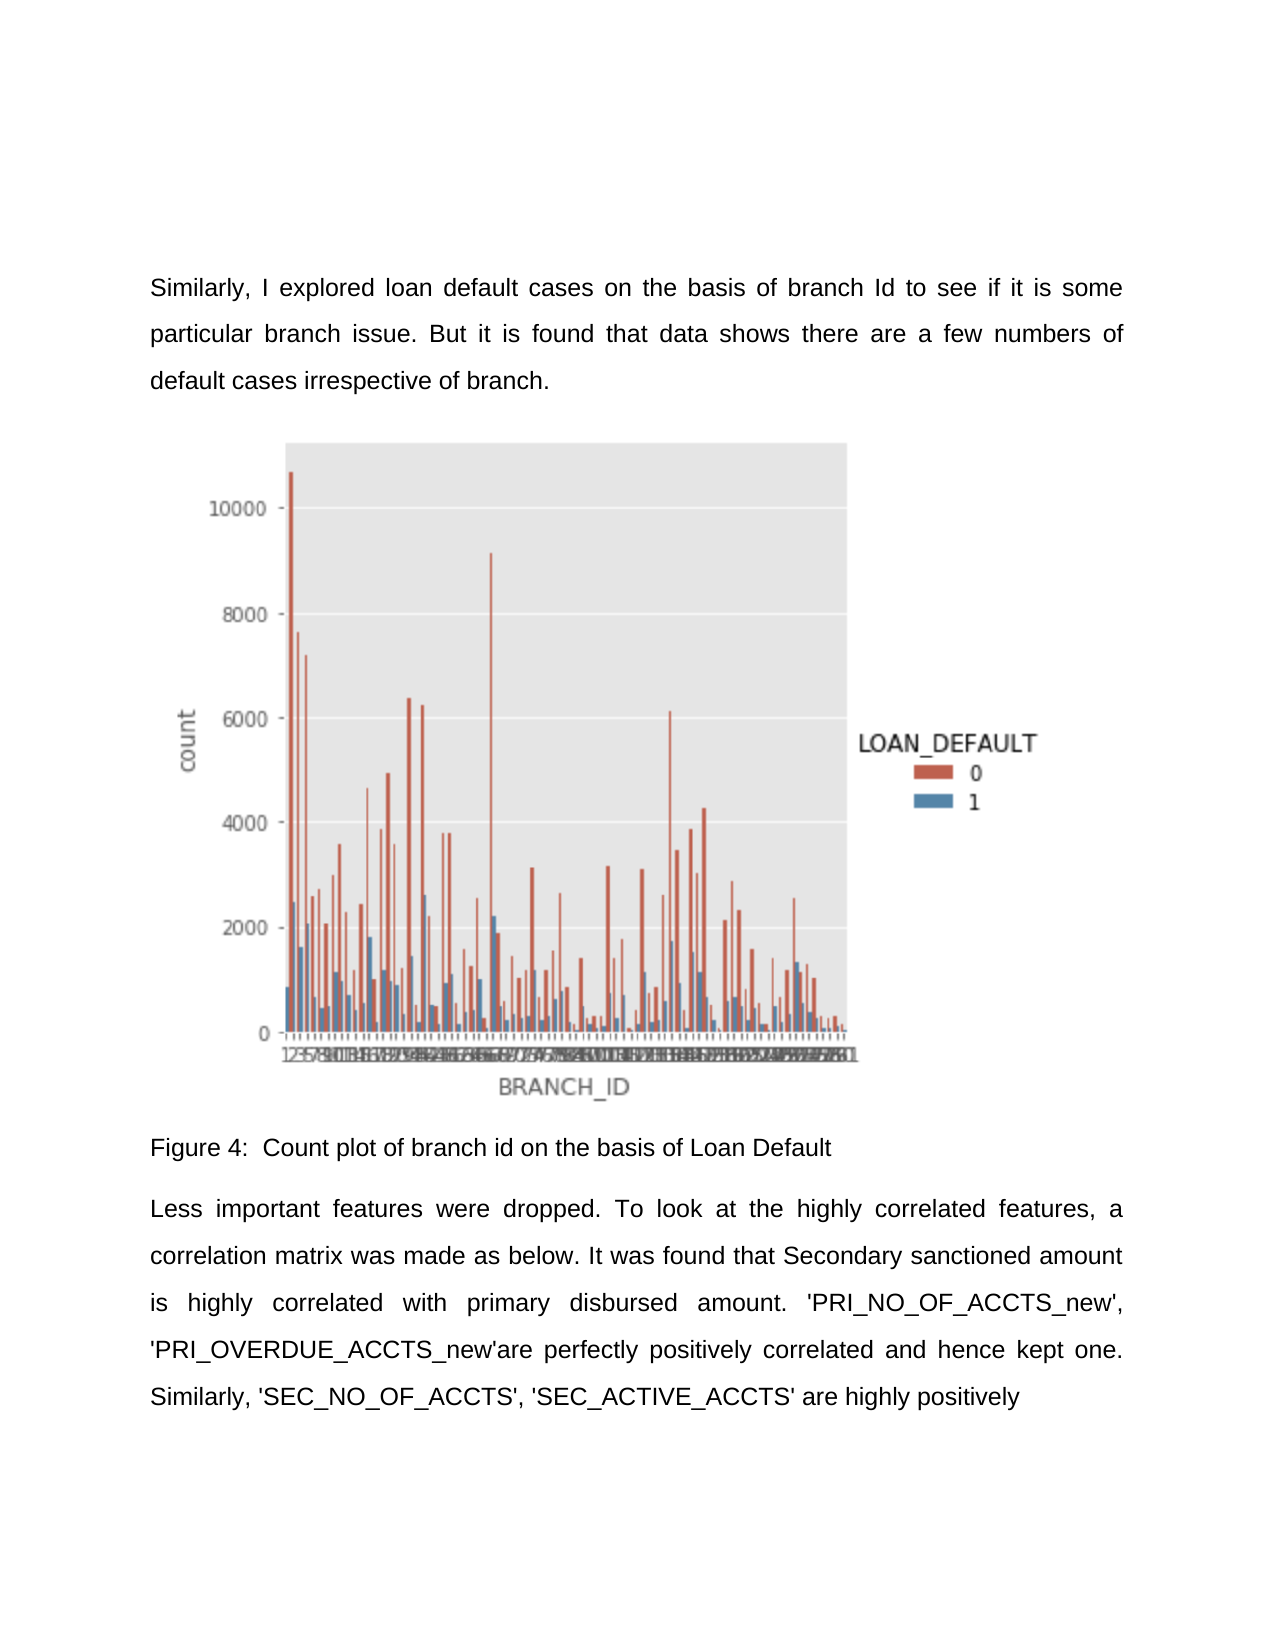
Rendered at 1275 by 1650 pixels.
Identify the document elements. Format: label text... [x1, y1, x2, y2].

text Figure 4: Count plot of branch id on the basis of Loan Default [150, 1116, 1125, 1162]
text Similarly, I explored loan default cases on the basis of branch Id to see if it is some particular branch issue. But it is found that data shows there are a few numbers of default cases irrespective of branch. [150, 273, 1125, 395]
picture [150, 427, 1125, 1116]
text Less important features were dropped. To look at the highly correlated features, a correlation matrix was made as below. It was found that Secondary sanctioned amount is highly correlated with primary disbursed amount. 'PRI_NO_OF_ACCTS_new', 'PRI_OVERDUE_ACCTS_new'are perfectly positively correlated and hence kept one. Similarly, 'SEC_NO_OF_ACCTS', 'SEC_ACTIVE_ACCTS' are highly positively [150, 1194, 1125, 1410]
